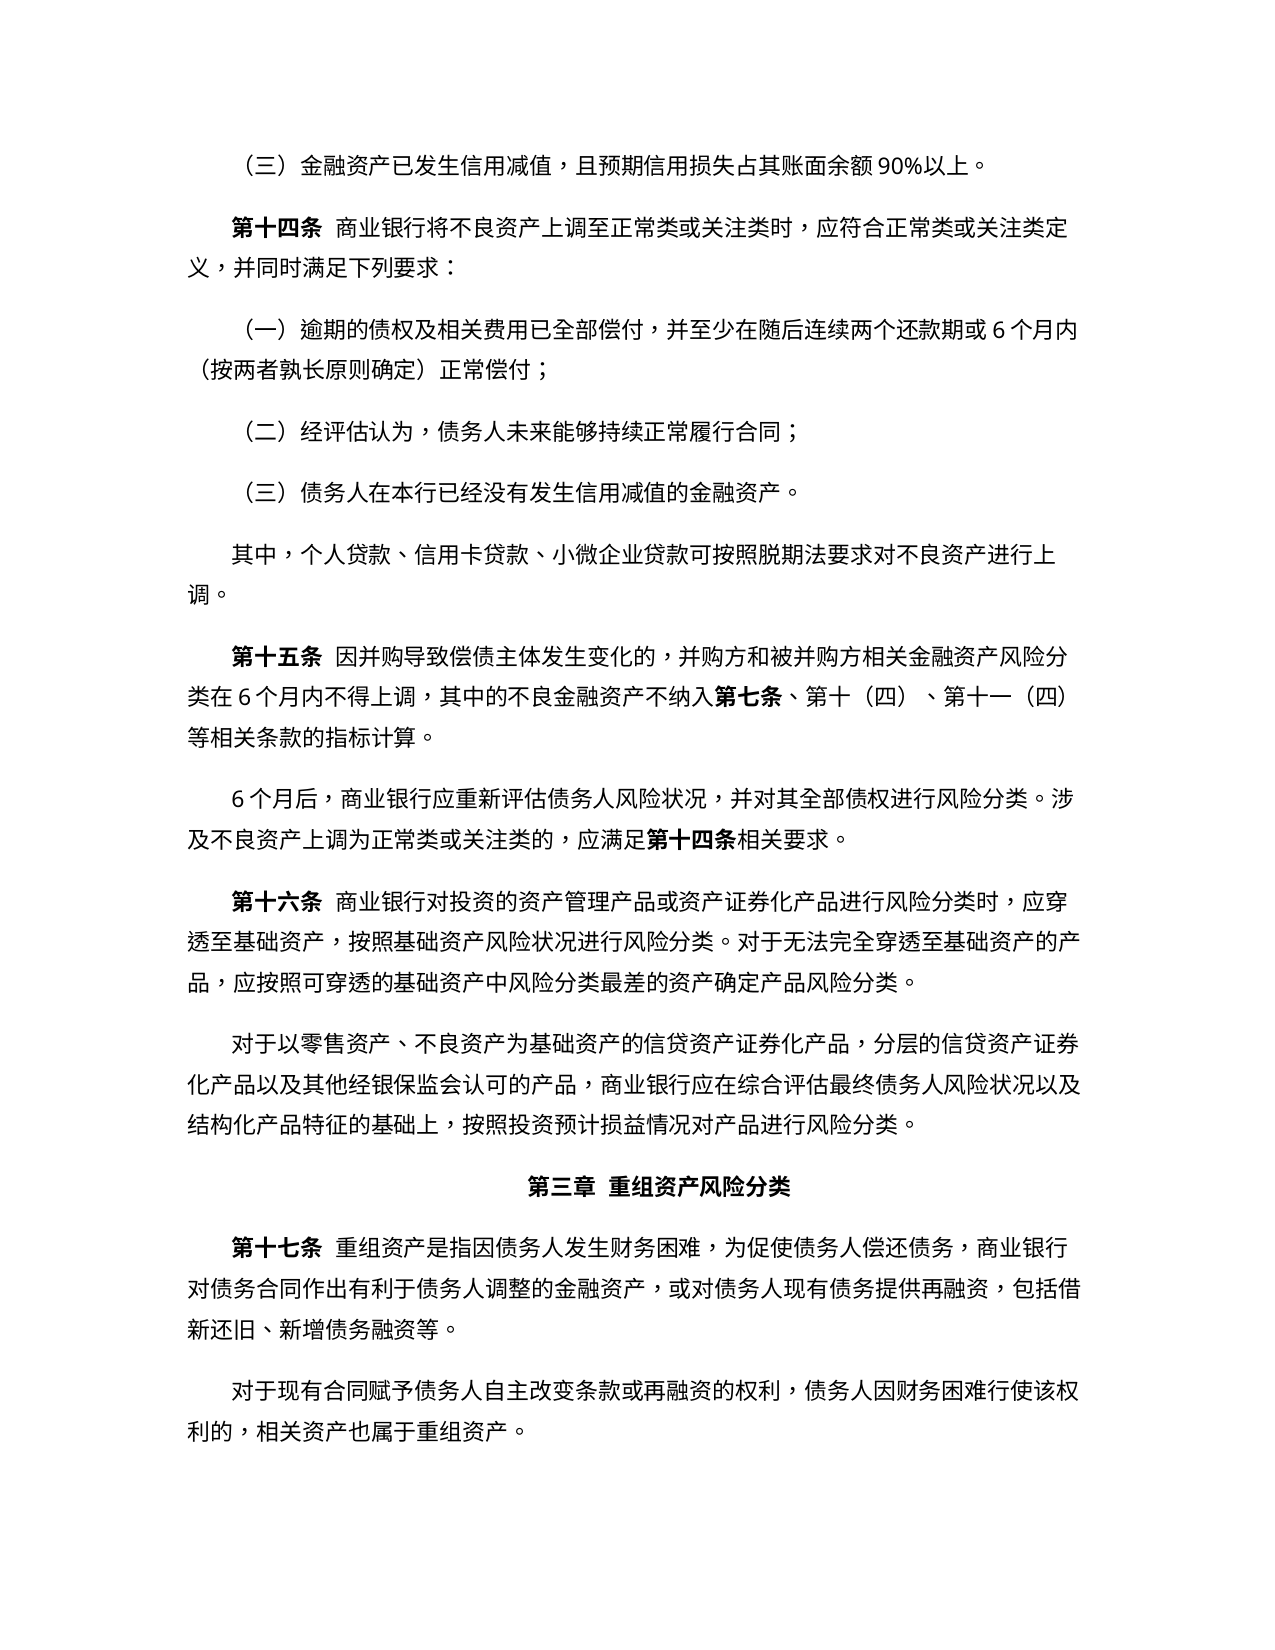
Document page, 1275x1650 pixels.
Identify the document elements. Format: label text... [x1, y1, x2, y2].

text 第十六条 商业银行对投资的资产管理产品或资产证券化产品进行风险分类时，应穿透至基础资产，按照基础资产风险状况进行风险分类。对于无法完全穿透至基础资产的产品，应按照可穿透的基础资产中风险分类最差的资产确定产品风险分类。 [187, 885, 1087, 998]
text 第三章 重组资产风险分类 [187, 1171, 1087, 1202]
text 第十五条 因并购导致偿债主体发生变化的，并购方和被并购方相关金融资产风险分类在6个月内不得上调，其中的不良金融资产不纳入第七条、第十（四）、第十一（四）等相关条款的指标计算。 [187, 641, 1087, 753]
text 其中，个人贷款、信用卡贷款、小微企业贷款可按照脱期法要求对不良资产进行上调。 [187, 538, 1087, 610]
text （三）金融资产已发生信用减值，且预期信用损失占其账面余额90%以上。 [187, 150, 1087, 181]
text （一）逾期的债权及相关费用已全部偿付，并至少在随后连续两个还款期或6个月内（按两者孰长原则确定）正常偿付； [187, 313, 1087, 385]
text 第十四条 商业银行将不良资产上调至正常类或关注类时，应符合正常类或关注类定义，并同时满足下列要求： [187, 211, 1087, 283]
text 6个月后，商业银行应重新评估债务人风险状况，并对其全部债权进行风险分类。涉及不良资产上调为正常类或关注类的，应满足第十四条相关要求。 [187, 783, 1087, 855]
text 第十七条 重组资产是指因债务人发生财务困难，为促使债务人偿还债务，商业银行对债务合同作出有利于债务人调整的金融资产，或对债务人现有债务提供再融资，包括借新还旧、新增债务融资等。 [187, 1232, 1087, 1345]
text （二）经评估认为，债务人未来能够持续正常履行合同； [187, 416, 1087, 447]
text 对于现有合同赋予债务人自主改变条款或再融资的权利，债务人因财务困难行使该权利的，相关资产也属于重组资产。 [187, 1375, 1087, 1447]
text （三）债务人在本行已经没有发生信用减值的金融资产。 [187, 477, 1087, 508]
text 对于以零售资产、不良资产为基础资产的信贷资产证券化产品，分层的信贷资产证券化产品以及其他经银保监会认可的产品，商业银行应在综合评估最终债务人风险状况以及结构化产品特征的基础上，按照投资预计损益情况对产品进行风险分类。 [187, 1028, 1087, 1141]
